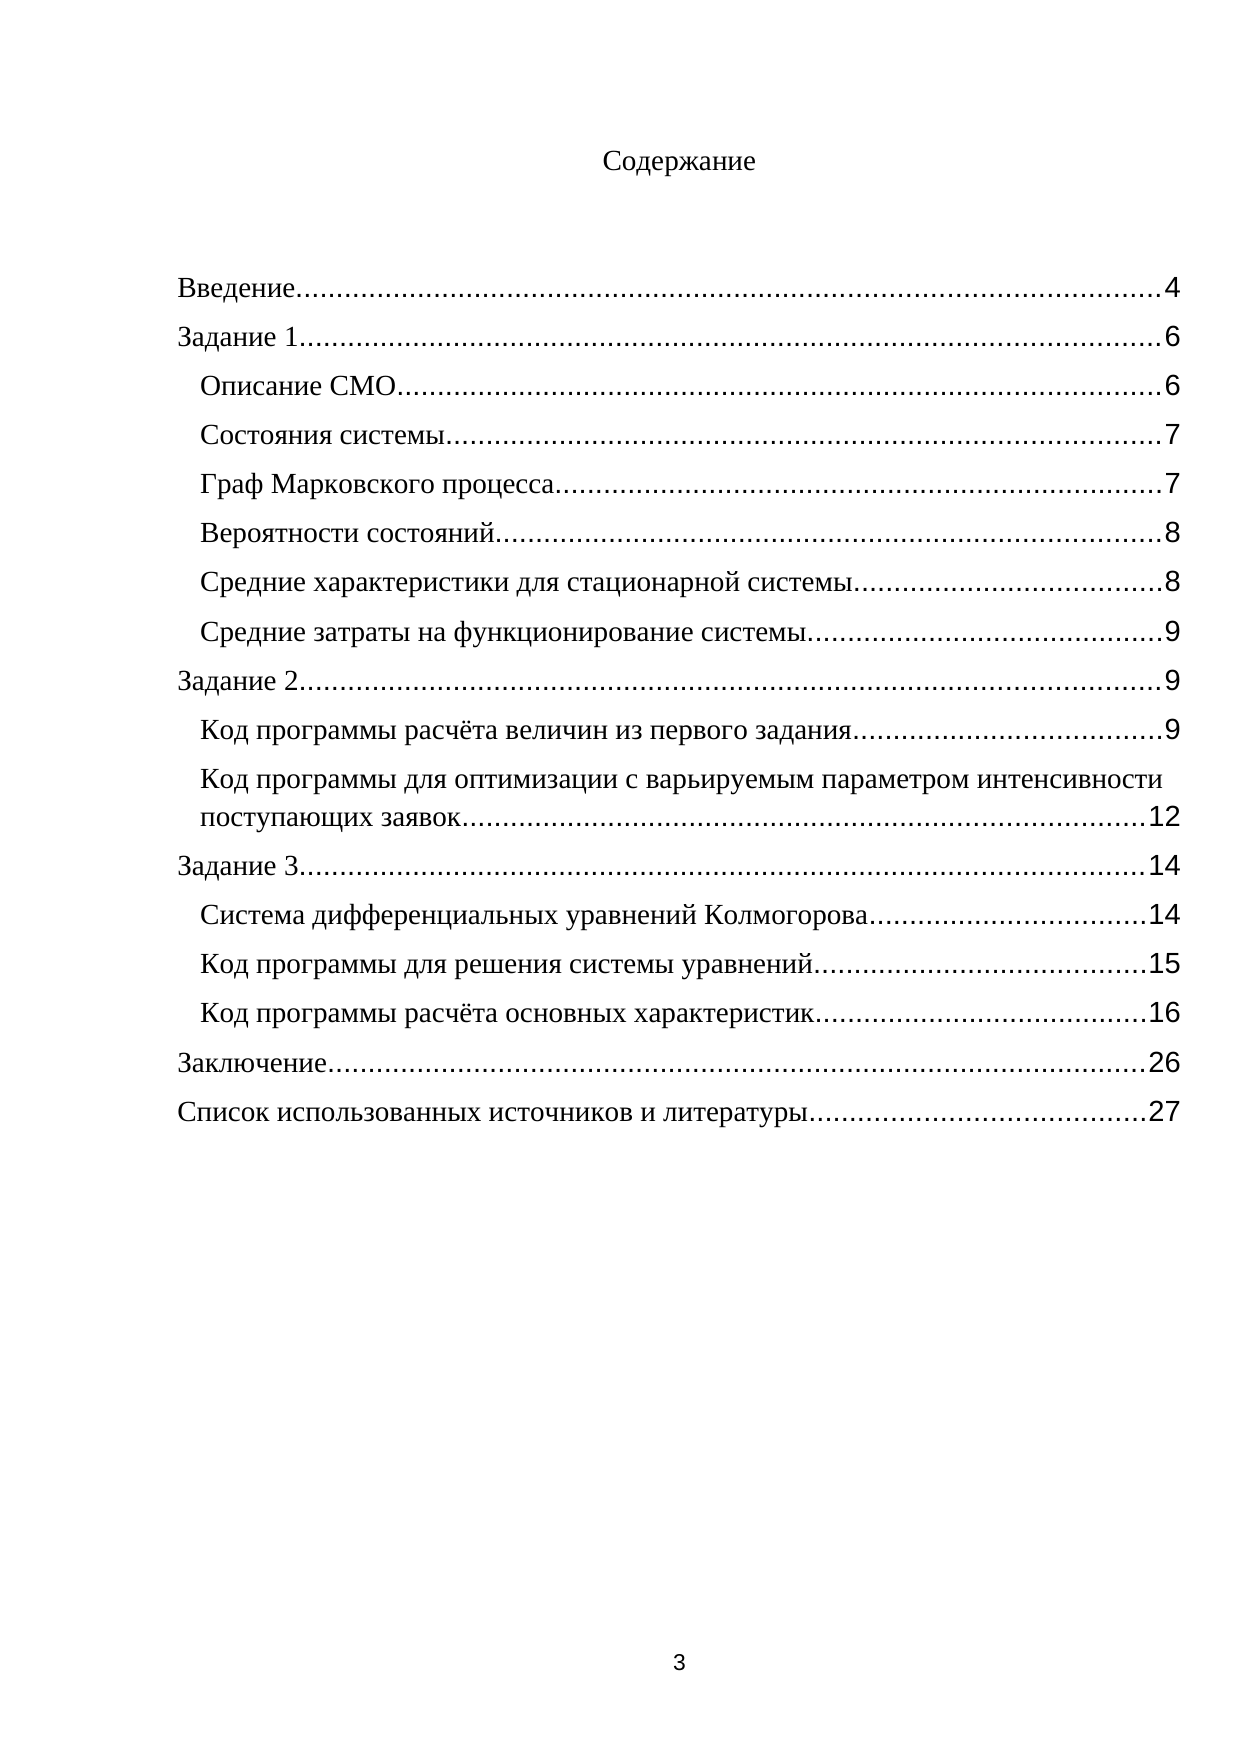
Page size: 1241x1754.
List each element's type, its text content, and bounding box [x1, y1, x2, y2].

text Содержание [177, 143, 1181, 177]
